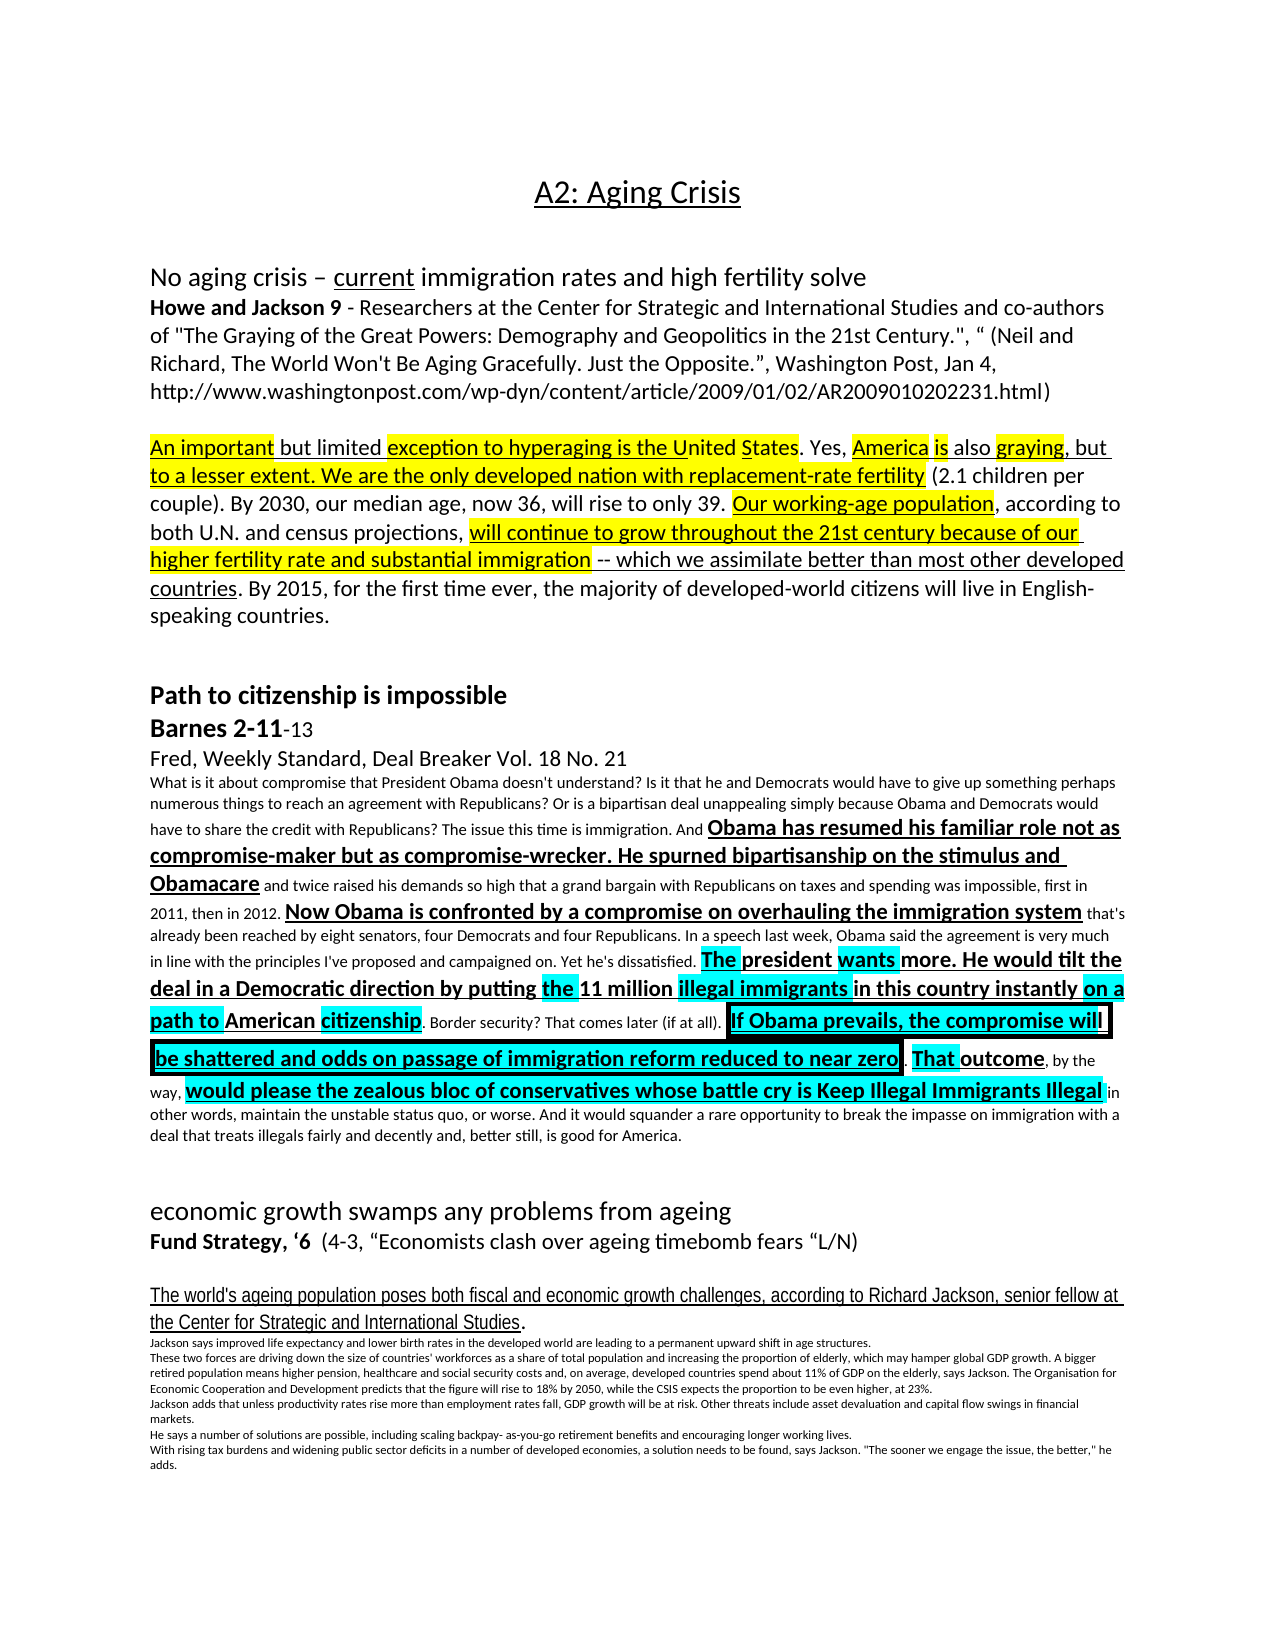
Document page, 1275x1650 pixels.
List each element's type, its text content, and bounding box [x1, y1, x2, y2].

text With rising tax burdens and widening public sector deficits in a number of developed economies, a solution needs to be found, says Jackson. "The sooner we engage the issue, the better," he adds. [150, 1442, 1125, 1473]
text The world's ageing population poses both fiscal and economic growth challenges, according to Richard Jackson, senior fellow at the Center for Strategic and International Studies. [150, 1283, 1125, 1335]
text Fund Strategy, ‘6 (4-3, “Economists clash over ageing timebomb fears “L/N) [150, 1227, 1125, 1255]
subtitle Path to citizenship is impossible [150, 678, 1125, 712]
text Barnes 2-11-13 [150, 712, 1125, 744]
subtitle economic growth swamps any problems from ageing [150, 1194, 1125, 1227]
text What is it about compromise that President Obama doesn't understand? Is it that he and Democrats would have to give up something perhaps numerous things to reach an agreement with Republicans? Or is a bipartisan deal unappealing simply because Obama and Democrats would have to share the credit with Republicans? The issue this time is immigration. And Obama has resumed his familiar role not as compromise-maker but as compromise-wrecker. He spurned bipartisanship on the stimulus and Obamacare and twice raised his demands so high that a grand bargain with Republicans on taxes and spending was impossible, first in 2011, then in 2012. Now Obama is confronted by a compromise on overhauling the immigration system that's already been reached by eight senators, four Democrats and four Republicans. In a speech last week, Obama said the agreement is very much in line with the principles I've proposed and campaigned on. Yet he's dissatisfied. The president wants more. He would tilt the deal in a Democratic direction by putting the 11 million illegal immigrants in this country instantly on a path to American citizenship. Border security? That comes later (if at all). If Obama prevails, the compromise will be shattered and odds on passage of immigration reform reduced to near zero. That outcome, by the way, would please the zealous bloc of conservatives whose battle cry is Keep Illegal Immigrants Illegal in other words, maintain the unstable status quo, or worse. And it would squander a rare opportunity to break the impasse on immigration with a deal that treats illegals fairly and decently and, better still, is good for America. [150, 999, 1125, 1145]
text Fred, Weekly Standard, Deal Breaker Vol. 18 No. 21 [150, 744, 1125, 773]
text These two forces are driving down the size of countries' workforces as a share of total population and increasing the proportion of elderly, which may hamper global GDP growth. A bigger retired population means higher pension, healthcare and social security costs and, on average, developed countries spend about 11% of GDP on the elderly, says Jackson. The Organisation for Economic Cooperation and Development predicts that the figure will rise to 18% by 2050, while the CSIS expects the proportion to be even higher, at 23%. [150, 1350, 1125, 1396]
text Howe and Jackson 9 - Researchers at the Center for Strategic and International Studies and co-authors of "The Graying of the Great Powers: Demography and Geopolitics in the 21st Century.", “ (Neil and Richard, The World Won't Be Aging Gracefully. Just the Opposite.”, Washington Post, Jan 4, http://www.washingtonpost.com/wp-dyn/content/article/2009/01/02/AR2009010202231.html) [150, 293, 1125, 406]
subtitle A2: Aging Crisis [150, 171, 1125, 212]
text What is it about compromise that President Obama doesn't understand? Is it that he and Democrats would have to give up something perhaps numerous things to reach an agreement with Republicans? Or is a bipartisan deal unappealing simply because Obama and Democrats would have to share the credit with Republicans? The issue this time is immigration. And Obama has resumed his familiar role not as compromise-maker but as compromise-wrecker. He spurned bipartisanship on the stimulus and Obamacare and twice raised his demands so high that a grand bargain with Republicans on taxes and spending was impossible, first in 2011, then in 2012. Now Obama is confronted by a compromise on overhauling the immigration system that's already been reached by eight senators, four Democrats and four Republicans. In a speech last week, Obama said the agreement is very much in line with the principles I've proposed and campaigned on. Yet he's dissatisfied. The president wants more. He would tilt the deal in a Democratic direction by putting the 11 million illegal immigrants in this country instantly on a path to American citizenship. Border security? That comes later (if at all). If Obama prevails, the compromise will be shattered and odds on passage of immigration reform reduced to near zero. That outcome, by the way, would please the zealous bloc of conservatives whose battle cry is Keep Illegal Immigrants Illegal in other words, maintain the unstable status quo, or worse. And it would squander a rare opportunity to break the impasse on immigration with a deal that treats illegals fairly and decently and, better still, is good for America. [150, 773, 1125, 998]
text He says a number of solutions are possible, including scaling backpay- as-you-go retirement benefits and encouraging longer working lives. [150, 1427, 1125, 1442]
text Jackson says improved life expectancy and lower birth rates in the developed world are leading to a permanent upward shift in age structures. [150, 1335, 1125, 1350]
text An important but limited exception to hyperaging is the United States. Yes, America is also graying, but to a lesser extent. We are the only developed nation with replacement-rate fertility (2.1 children per couple). By 2030, our median age, now 36, will rise to only 39. Our working-age population, according to both U.N. and census projections, will continue to grow throughout the 21st century because of our higher fertility rate and substantial immigration -- which we assimilate better than most other developed countries. By 2015, for the first time ever, the majority of developed-world citizens will live in English-speaking countries. [150, 433, 1125, 570]
text An important but limited exception to hyperaging is the United States. Yes, America is also graying, but to a lesser extent. We are the only developed nation with replacement-rate fertility (2.1 children per couple). By 2030, our median age, now 36, will rise to only 39. Our working-age population, according to both U.N. and census projections, will continue to grow throughout the 21st century because of our higher fertility rate and substantial immigration -- which we assimilate better than most other developed countries. By 2015, for the first time ever, the majority of developed-world citizens will live in English-speaking countries. [150, 571, 1125, 630]
text Jackson adds that unless productivity rates rise more than employment rates fall, GDP growth will be at risk. Other threats include asset devaluation and capital flow swings in financial markets. [150, 1396, 1125, 1427]
subtitle No aging crisis – current immigration rates and high fertility solve [150, 260, 1125, 293]
